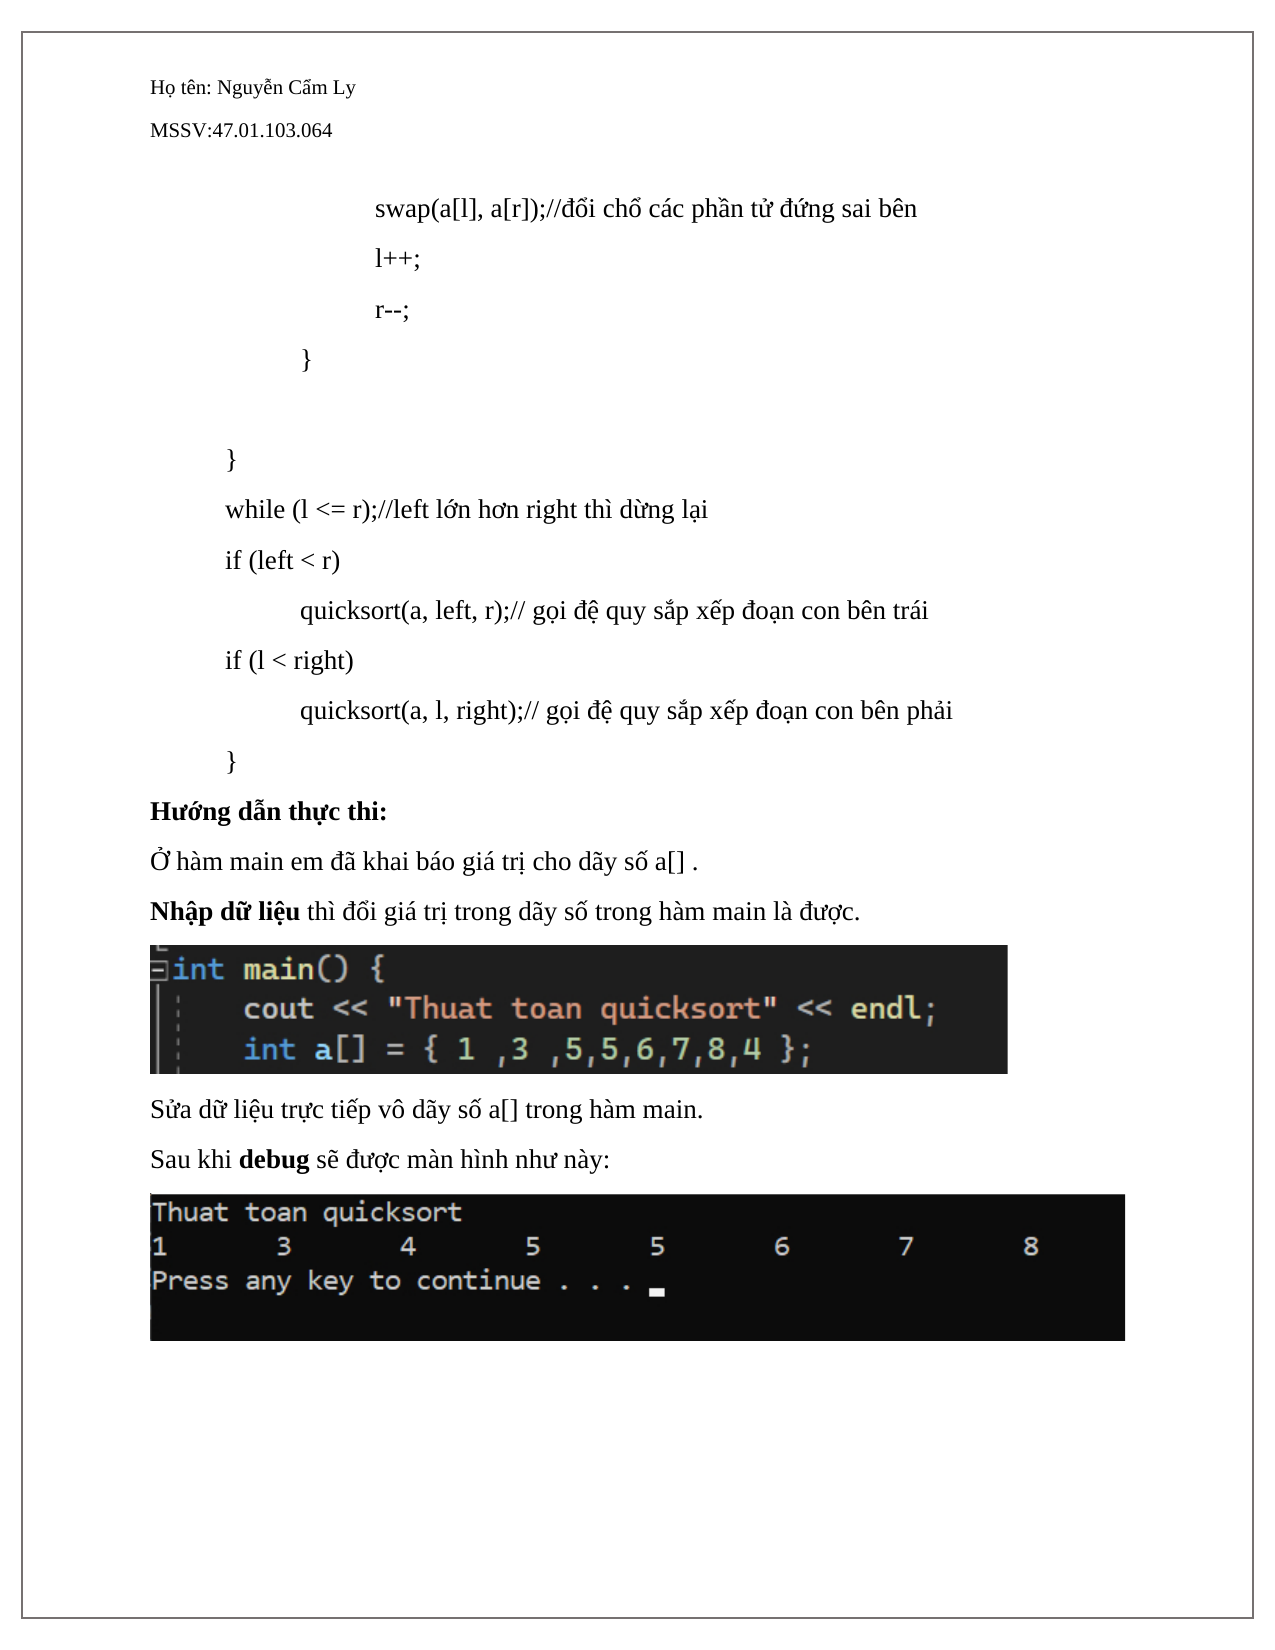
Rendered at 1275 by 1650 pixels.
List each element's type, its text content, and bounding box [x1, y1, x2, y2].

text quicksort(a, left, r);// gọi đệ quy sắp xếp đoạn con bên trái [150, 594, 1125, 625]
text if (left < r) [150, 544, 1125, 575]
text Nhập dữ liệu thì đổi giá trị trong dãy số trong hàm main là được. [150, 895, 1125, 926]
text Ở hàm main em đã khai báo giá trị cho dãy số a[] . [150, 845, 1125, 876]
text Hướng dẫn thực thi: [150, 795, 1125, 826]
text if (l < right) [150, 644, 1125, 675]
text Sau khi debug sẽ được màn hình như này: [150, 1143, 1125, 1174]
text } [150, 343, 1125, 374]
text Sửa dữ liệu trực tiếp vô dãy số a[] trong hàm main. [150, 1093, 1125, 1124]
text while (l <= r);//left lớn hơn right thì dừng lại [150, 494, 1125, 525]
text l++; [150, 243, 1125, 274]
text quicksort(a, l, right);// gọi đệ quy sắp xếp đoạn con bên phải [150, 694, 1125, 726]
text } [150, 745, 1125, 776]
text swap(a[l], a[r]);//đổi chổ các phần tử đứng sai bên [150, 192, 1125, 223]
text } [150, 443, 1125, 474]
picture [150, 1193, 1125, 1341]
picture [150, 945, 1008, 1074]
text r--; [150, 293, 1125, 324]
